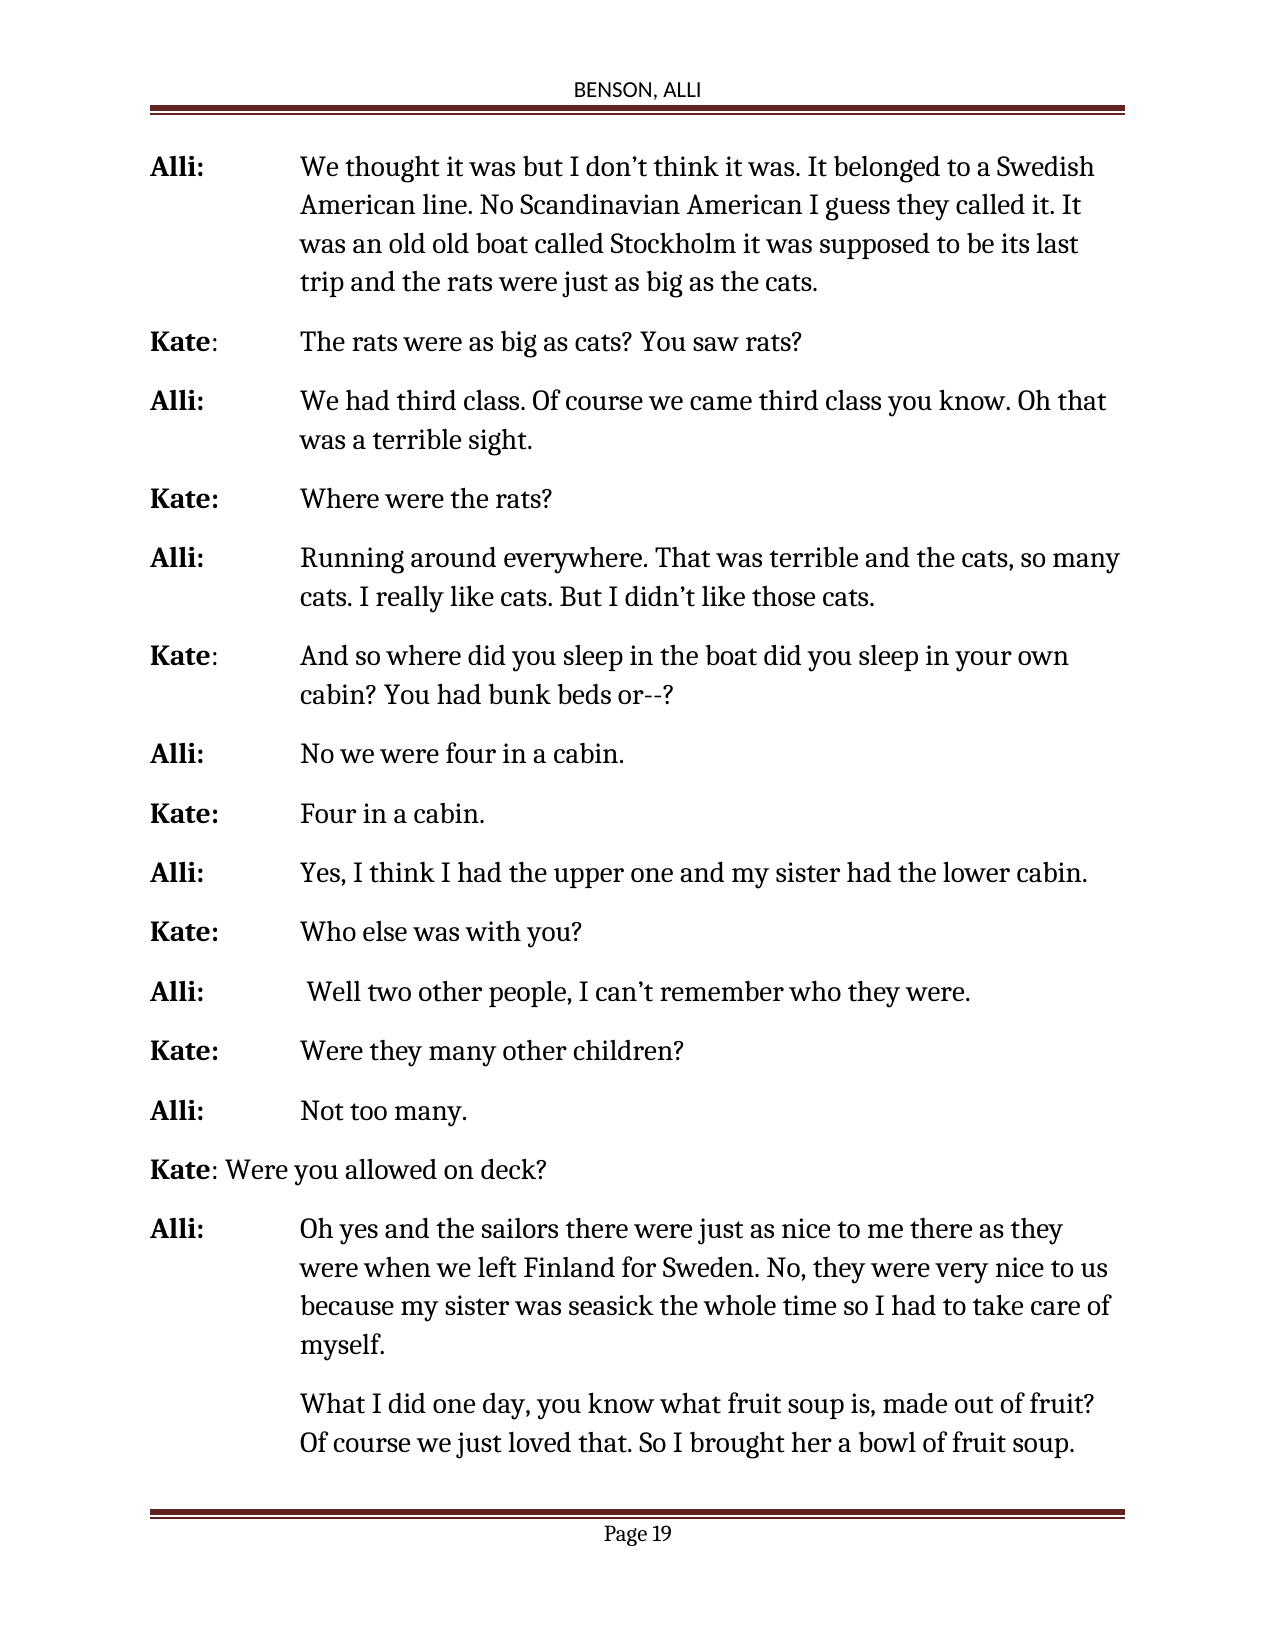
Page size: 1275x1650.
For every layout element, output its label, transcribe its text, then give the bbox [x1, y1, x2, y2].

text Kate: Were they many other children? [150, 1034, 1125, 1068]
text Alli: Well two other people, I can’t remember who they were. [150, 975, 1125, 1008]
text Alli: Not too many. [150, 1094, 1125, 1127]
text Kate: Four in a cabin. [150, 797, 1125, 830]
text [300, 1387, 1125, 1459]
text Alli: Oh yes and the sailors there were just as nice to me there as they were when we left Finland for Sweden. No, they were very nice to us because my sister was seasick the whole time so I had to take care of myself. [150, 1212, 1125, 1362]
text Alli: Yes, I think I had the upper one and my sister had the lower cabin. [150, 856, 1125, 890]
text Alli: We thought it was but I don’t think it was. It belonged to a Swedish American line. No Scandinavian American I guess they called it. It was an old old boat called Stockholm it was supposed to be its last trip and the rats were just as big as the cats. [150, 150, 1125, 299]
text Alli: No we were four in a cabin. [150, 737, 1125, 771]
text Kate: Were you allowed on deck? [150, 1153, 1125, 1187]
text Kate: Who else was with you? [150, 916, 1125, 949]
text Kate: Where were the rats? [150, 482, 1125, 516]
text Alli: Running around everywhere. That was terrible and the cats, so many cats. I really like cats. But I didn’t like those cats. [150, 542, 1125, 614]
text Alli: We had third class. Of course we came third class you know. Oh that was a terrible sight. [150, 384, 1125, 456]
text Kate: The rats were as big as cats? You saw rats? [150, 325, 1125, 358]
text Kate: And so where did you sleep in the boat did you sleep in your own cabin? You had bunk beds or--? [150, 639, 1125, 712]
